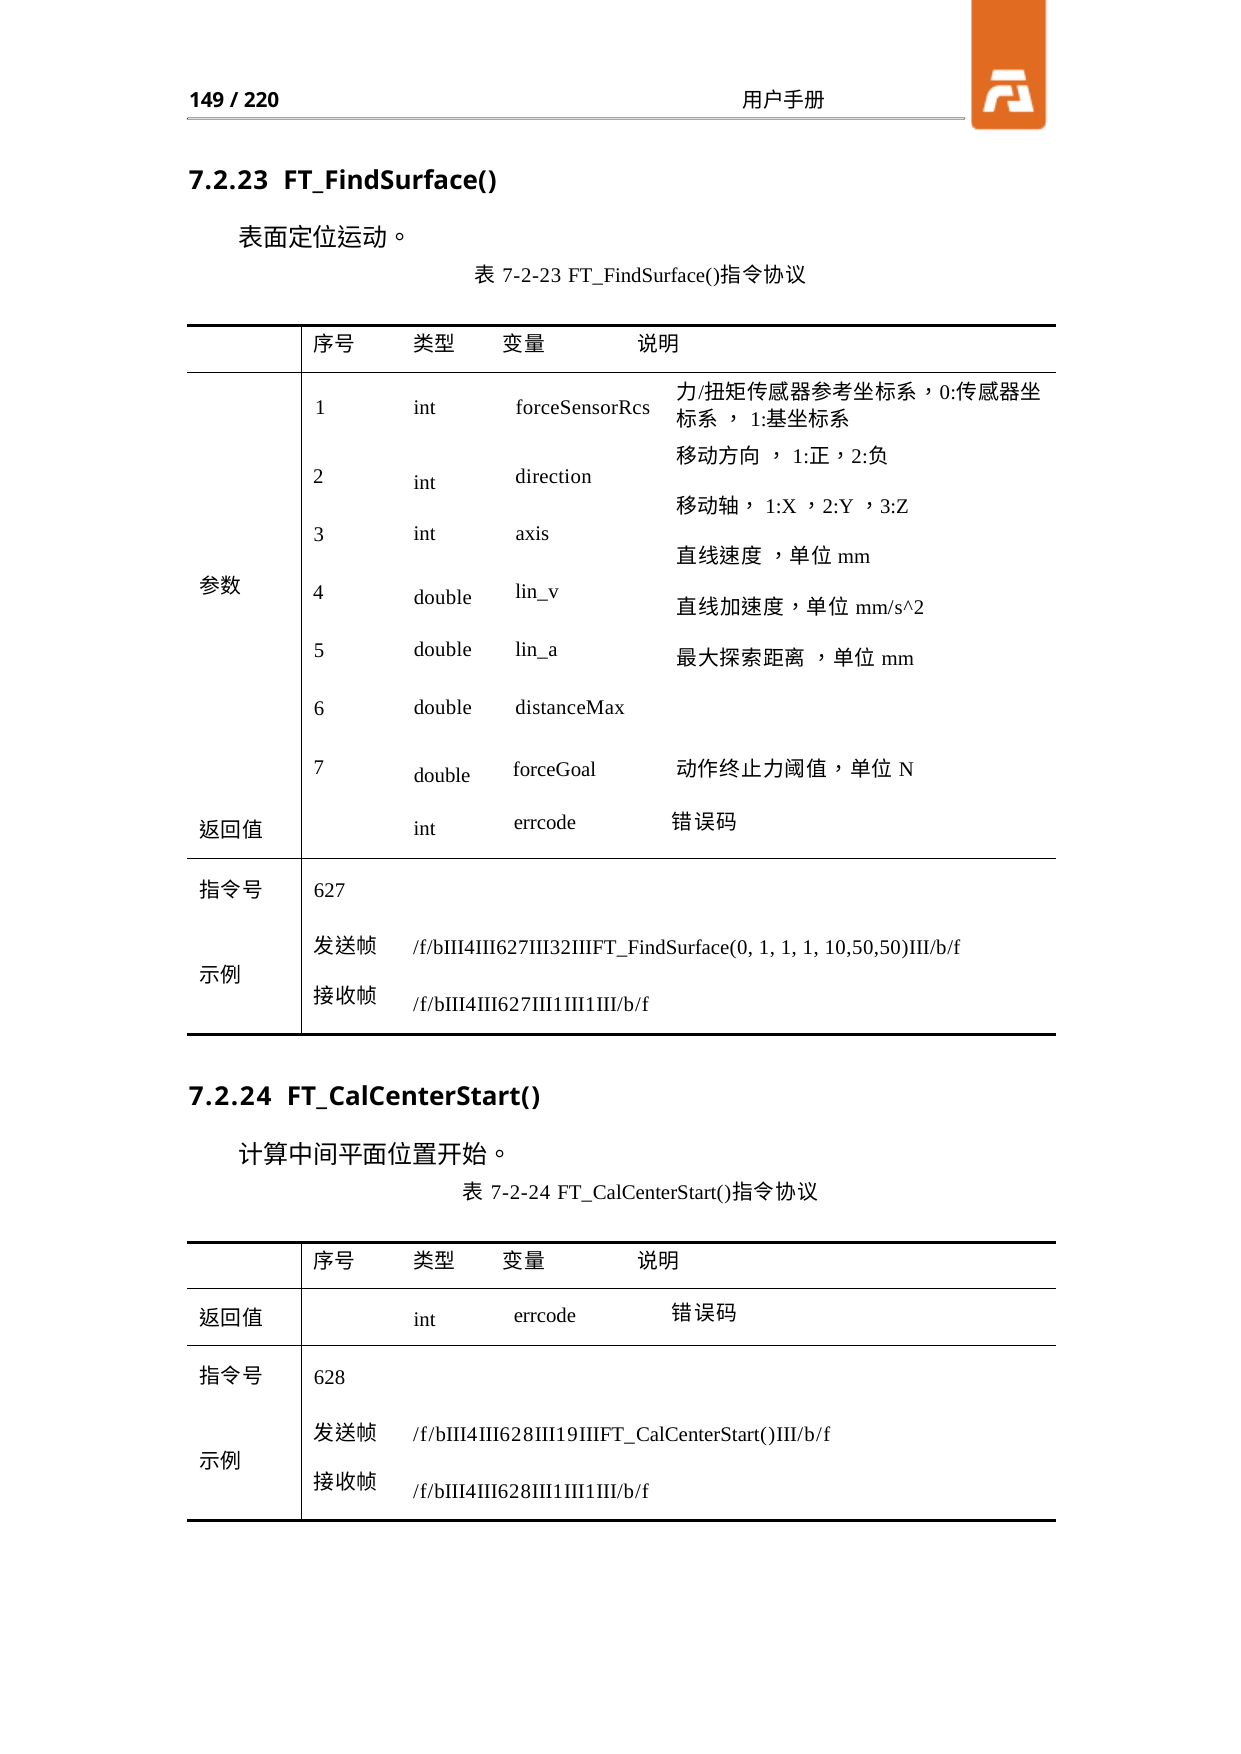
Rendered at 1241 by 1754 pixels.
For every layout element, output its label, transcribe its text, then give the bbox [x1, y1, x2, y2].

text 7.2.23 FT_FindSurface() [188, 167, 1056, 195]
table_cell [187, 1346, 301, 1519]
text 表 7-2-23 FT_FindSurface()指令协议 [474, 264, 1056, 287]
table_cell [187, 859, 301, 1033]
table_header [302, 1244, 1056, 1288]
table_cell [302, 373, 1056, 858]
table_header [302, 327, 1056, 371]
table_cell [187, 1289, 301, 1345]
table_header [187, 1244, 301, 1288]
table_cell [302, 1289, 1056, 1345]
text 7.2.24 FT_CalCenterStart() [188, 1083, 1056, 1112]
text 表 7-2-24 FT_CalCenterStart()指令协议 [463, 1181, 1056, 1204]
text 计算中间平面位置开始。 [238, 1142, 1056, 1169]
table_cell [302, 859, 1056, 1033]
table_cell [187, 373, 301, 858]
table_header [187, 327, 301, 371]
text 表面定位运动。 [238, 225, 1056, 252]
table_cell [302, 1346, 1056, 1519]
picture [971, 0, 1049, 131]
